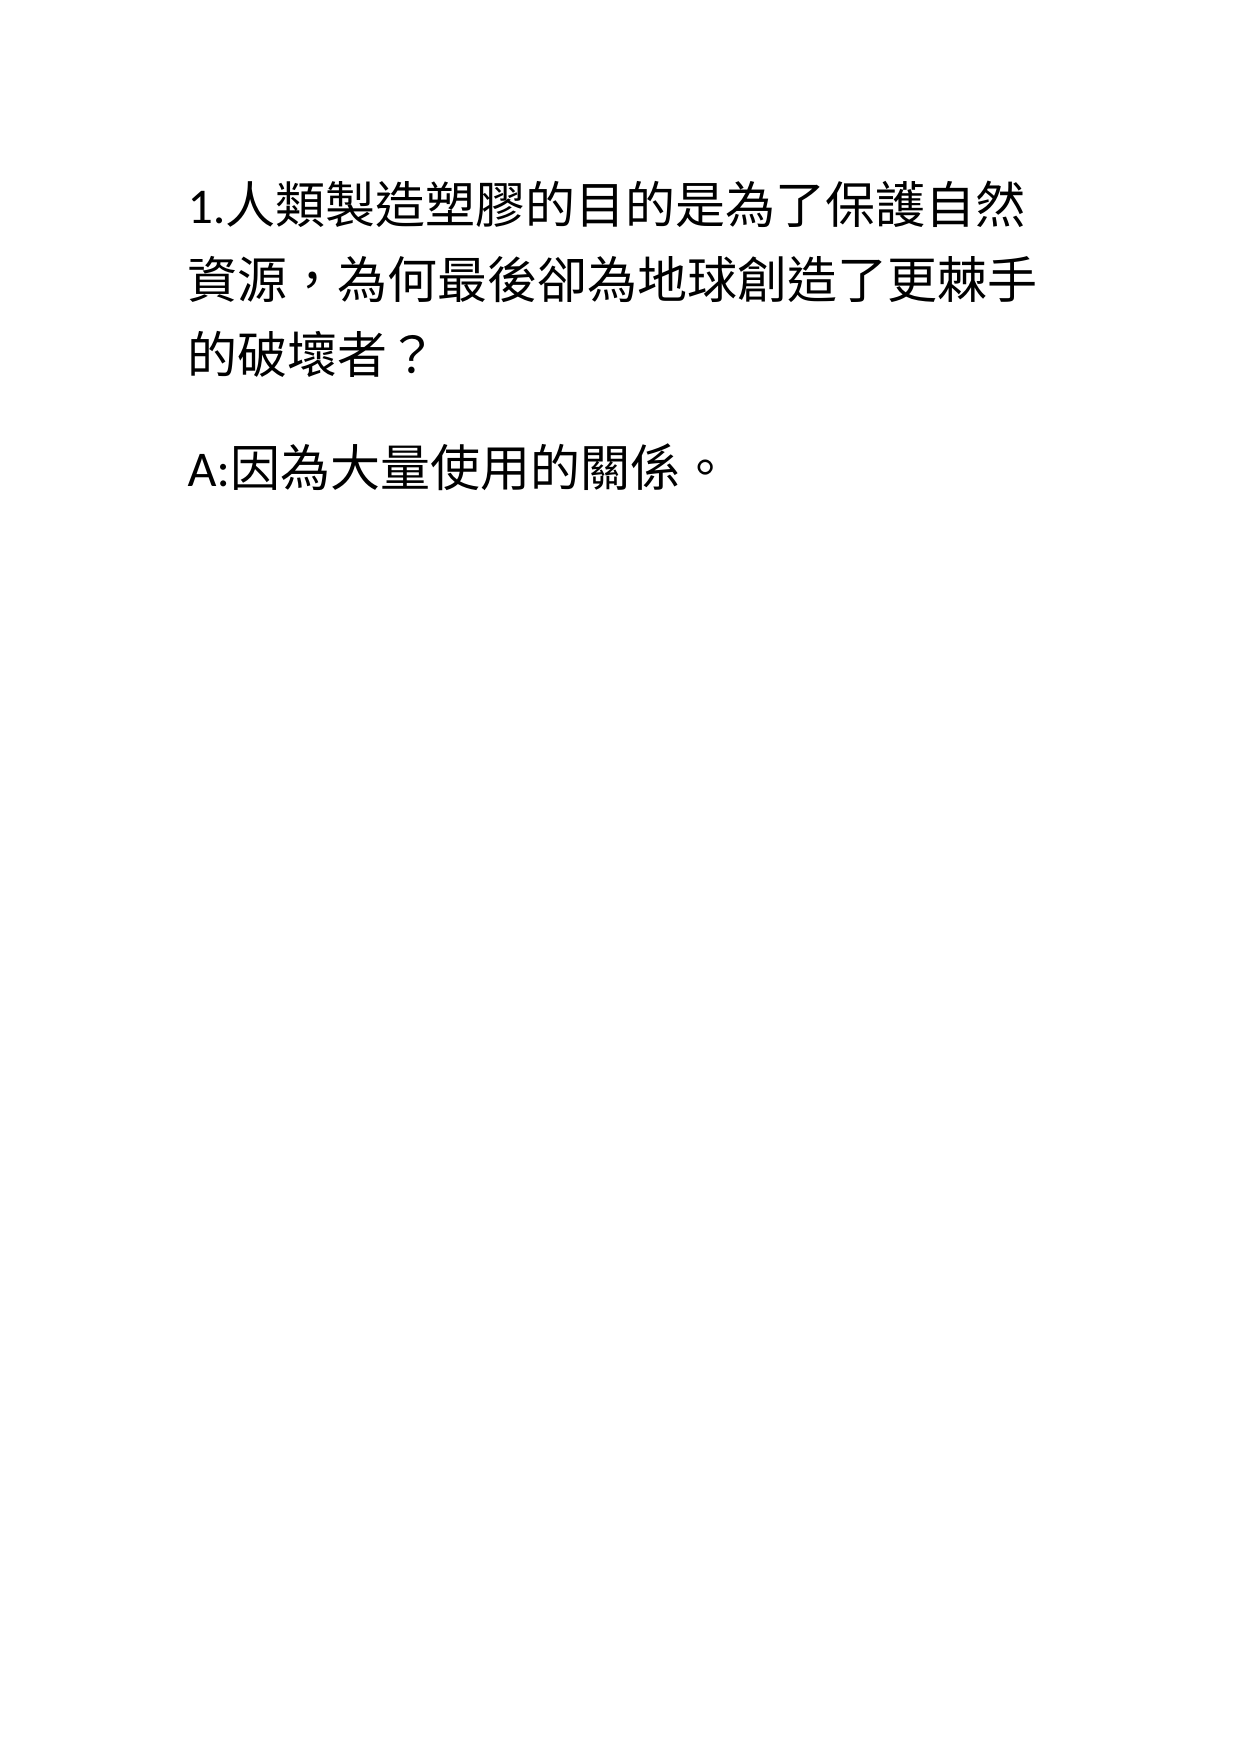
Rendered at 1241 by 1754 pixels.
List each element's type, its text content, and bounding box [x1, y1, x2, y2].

text 1.人類製造塑膠的目的是為了保護自然資源，為何最後卻為地球創造了更棘手的破壞者？ [187, 164, 1053, 389]
text A:因為大量使用的關係。 [187, 427, 1053, 502]
